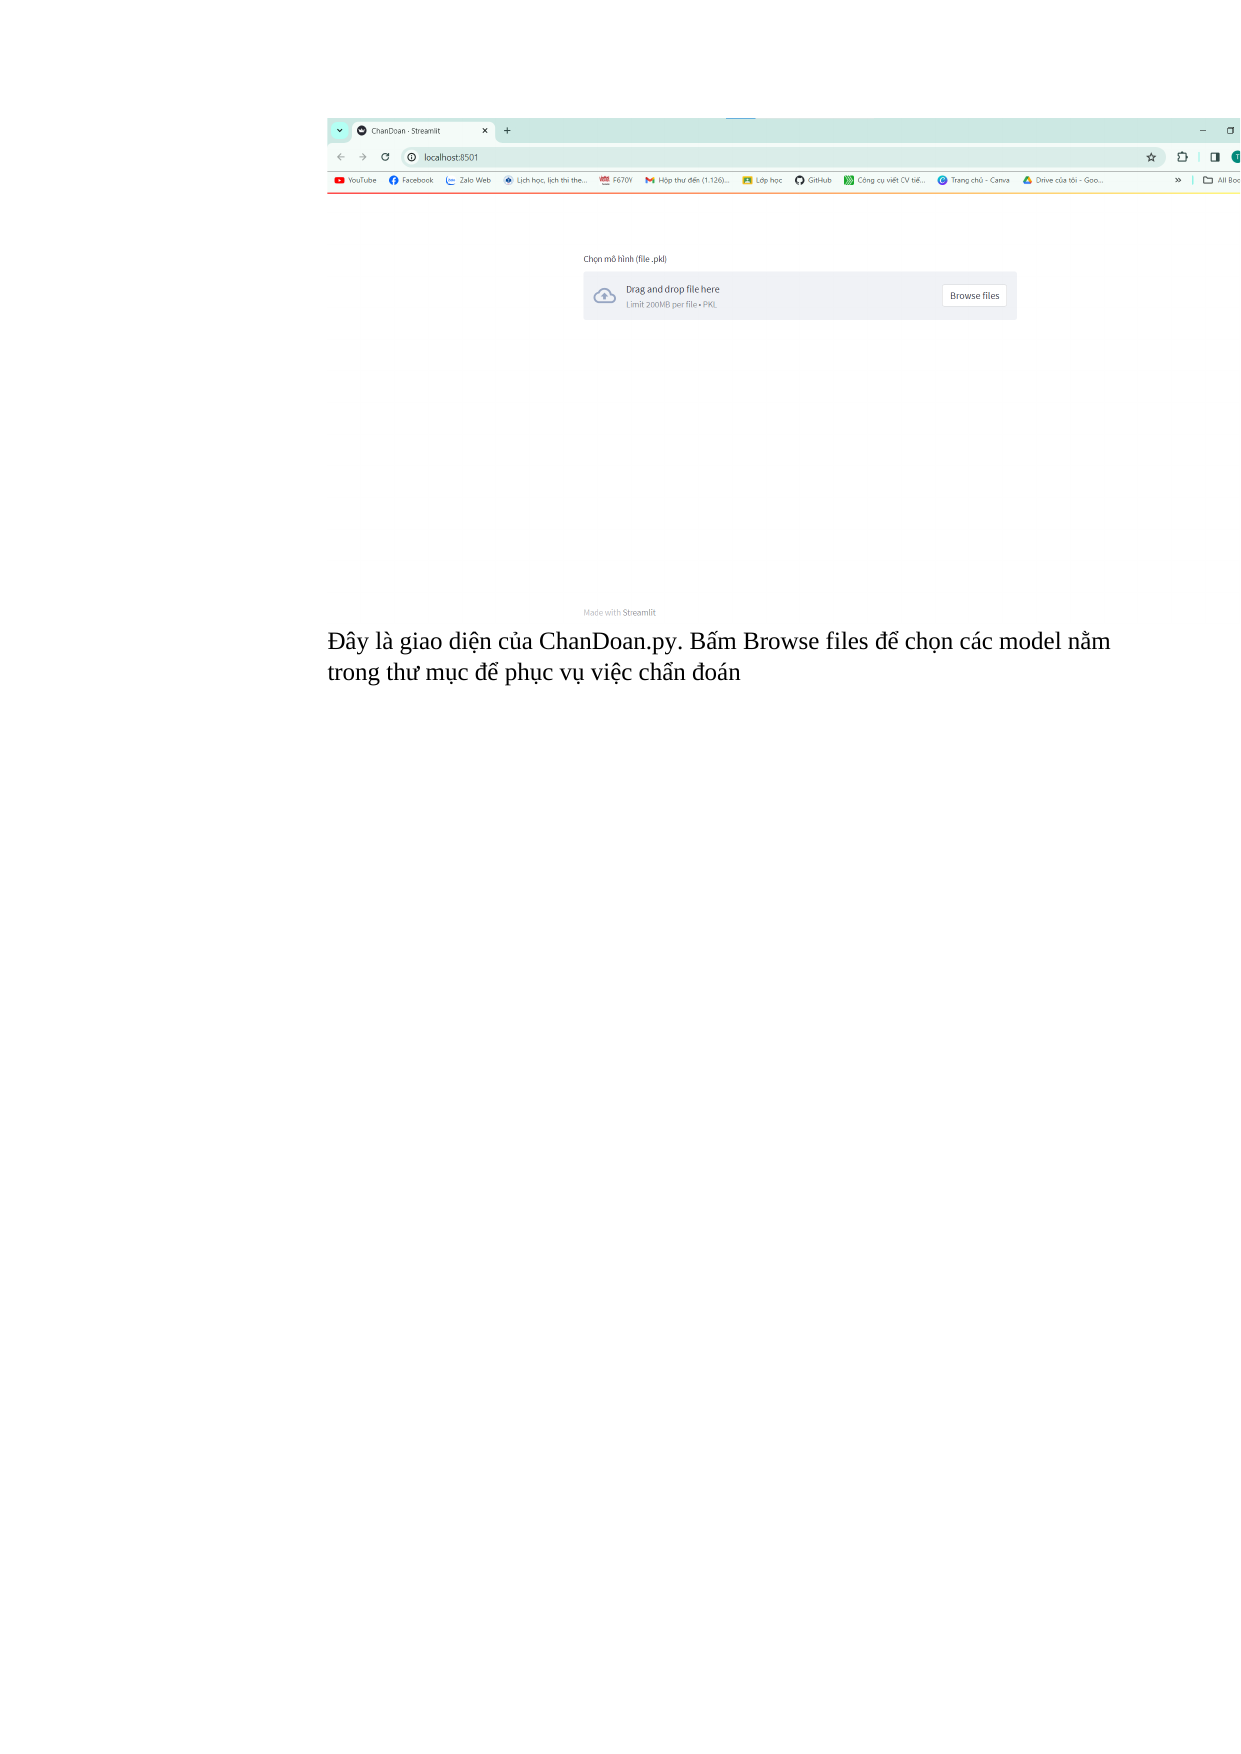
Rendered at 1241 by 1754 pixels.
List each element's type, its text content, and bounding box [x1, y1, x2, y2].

picture [327, 118, 1241, 624]
list Đây là giao diện của ChanDoan.py. Bấm Browse files để chọn các model nằm trong thư mục để phục vụ việc chẩn đoán [327, 626, 1122, 686]
